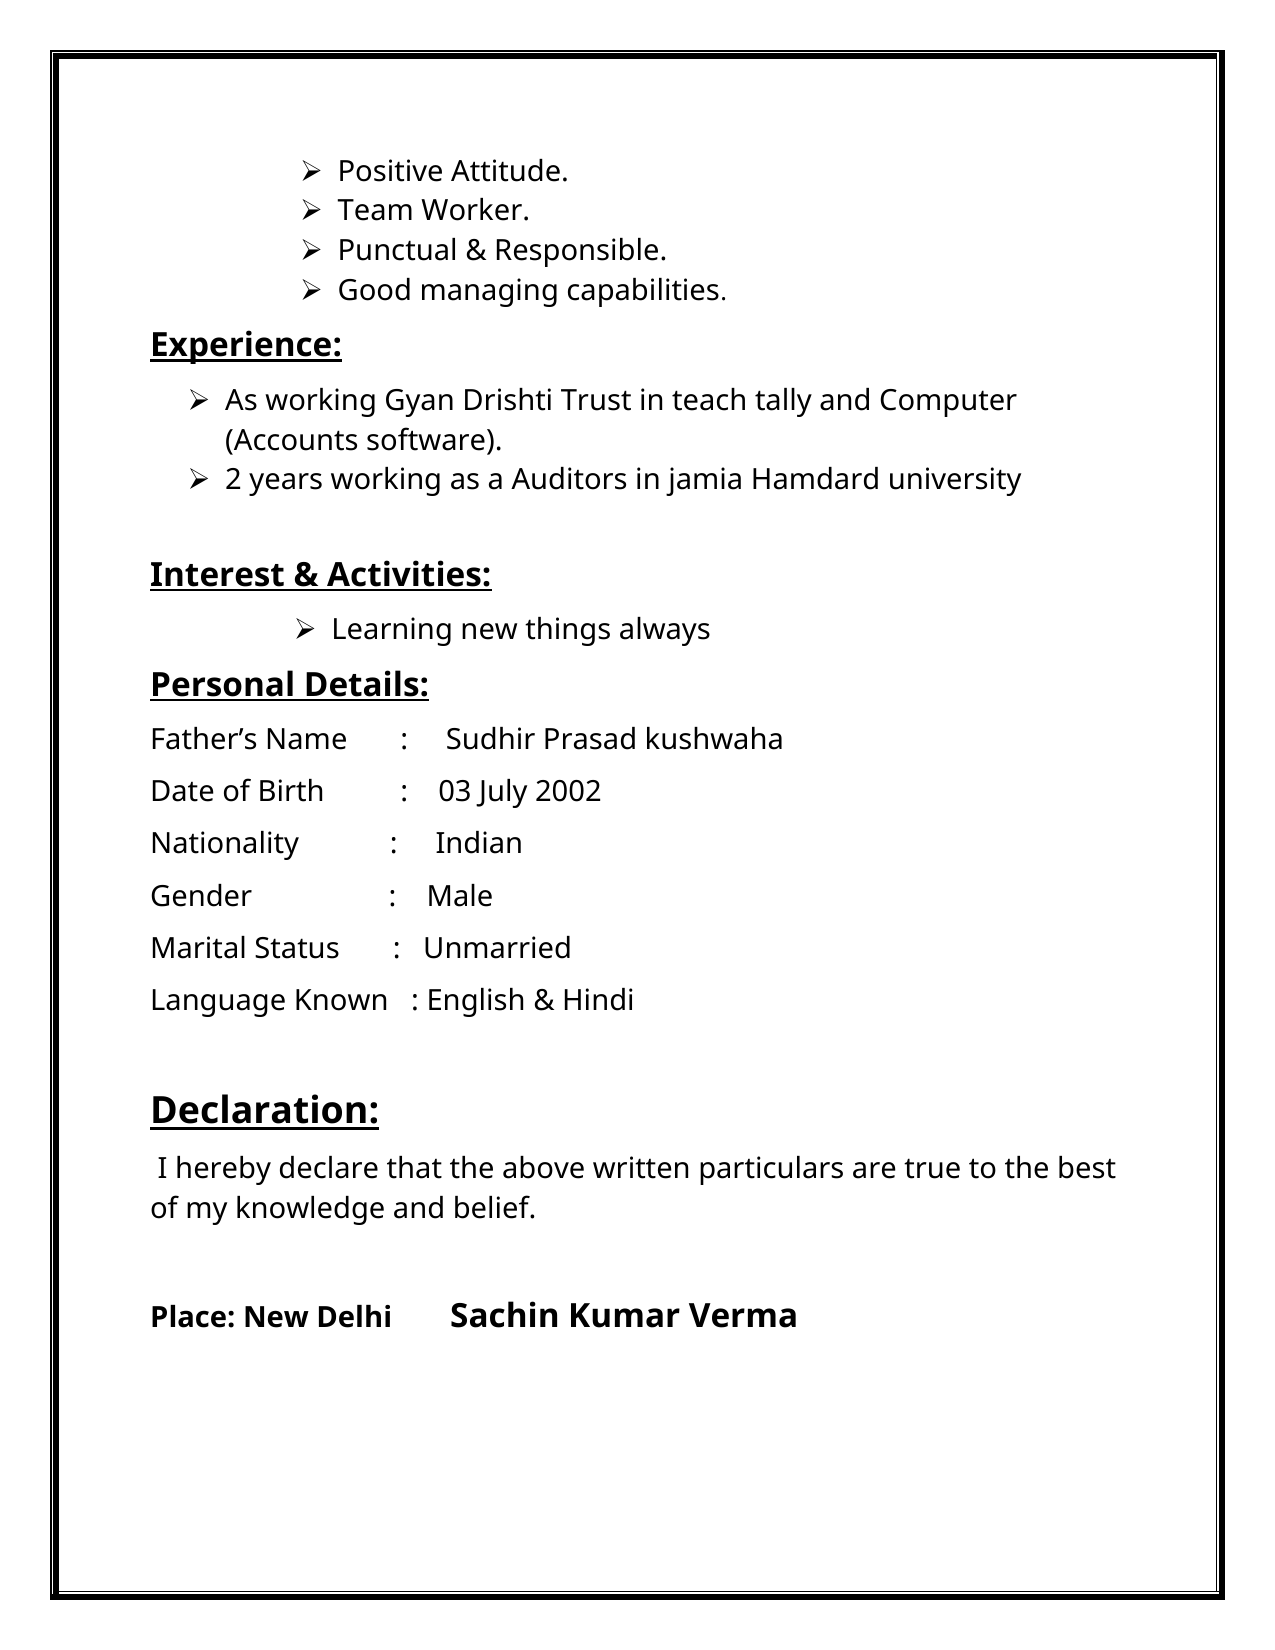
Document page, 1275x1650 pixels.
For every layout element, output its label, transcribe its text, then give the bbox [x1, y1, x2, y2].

list Team Worker. [300, 190, 1125, 229]
list 2 years working as a Auditors in jamia Hamdard university [187, 458, 1125, 498]
list Positive Attitude. [300, 150, 1125, 190]
list Learning new things always [294, 608, 1125, 648]
text Interest & Activities: [150, 550, 1125, 596]
text Personal Details: [150, 661, 1125, 706]
text Father’s Name : Sudhir Prasad kushwaha [150, 718, 1125, 758]
text Nationality : Indian [150, 823, 1125, 862]
list Good managing capabilities. [300, 269, 1125, 309]
list Punctual & Responsible. [300, 229, 1125, 269]
list As working Gyan Drishti Trust in teach tally and Computer (Accounts software). [187, 379, 1125, 458]
text Marital Status : Unmarried [150, 927, 1125, 967]
text I hereby declare that the above written particulars are true to the best of my knowledge and belief. [150, 1147, 1125, 1227]
text Experience: [150, 321, 1125, 367]
text Declaration: [150, 1084, 1125, 1135]
text Gender : Male [150, 875, 1125, 915]
text Date of Birth : 03 July 2002 [150, 771, 1125, 810]
text Language Known : English & Hindi [150, 979, 1125, 1019]
text Place: New Delhi Sachin Kumar Verma [150, 1291, 1125, 1337]
